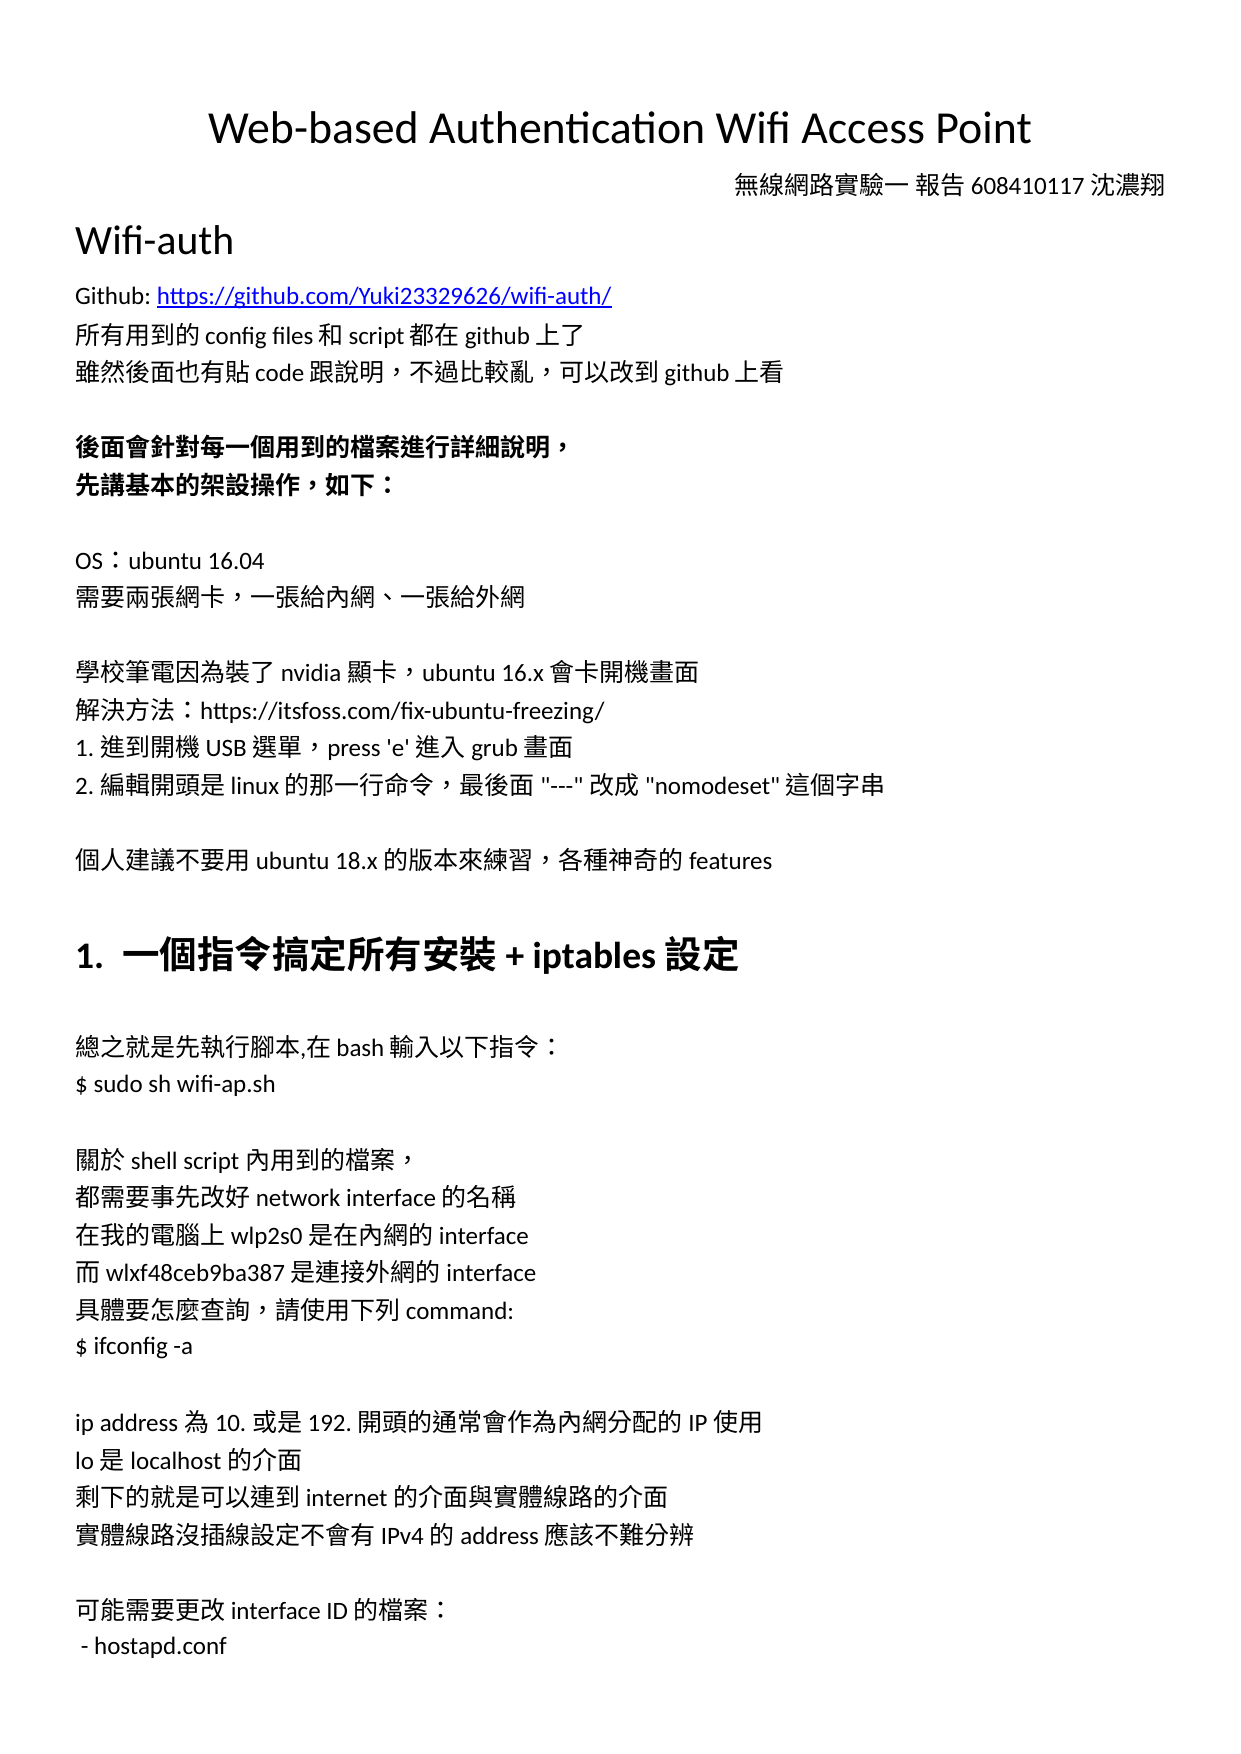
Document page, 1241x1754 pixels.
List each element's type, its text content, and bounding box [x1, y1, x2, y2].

text 具體要怎麼查詢，請使用下列 command: [75, 1289, 1165, 1327]
text OS：ubuntu 16.04 [75, 539, 1165, 577]
text 在我的電腦上 wlp2s0 是在內網的 interface [75, 1214, 1165, 1252]
text 無線網路實驗一 報告 608410117 沈濃翔 [75, 164, 1165, 202]
text - hostapd.conf [75, 1627, 1165, 1664]
text 個人建議不要用 ubuntu 18.x 的版本來練習，各種神奇的 features [75, 839, 1165, 877]
text ip address 為 10. 或是 192. 開頭的通常會作為內網分配的 IP 使用 [75, 1402, 1165, 1439]
text 所有用到的config files和script都在github上了 [75, 314, 1165, 352]
text 都需要事先改好 network interface 的名稱 [75, 1177, 1165, 1214]
text Web-based Authentication Wifi Access Point [75, 89, 1165, 164]
text 實體線路沒插線設定不會有 IPv4 的 address 應該不難分辨 [75, 1514, 1165, 1552]
text 需要兩張網卡，一張給內網、一張給外網 [75, 577, 1165, 614]
text 關於 shell script 內用到的檔案， [75, 1139, 1165, 1177]
list 一個指令搞定所有安裝 + iptables 設定 [75, 914, 1165, 989]
text 學校筆電因為裝了 nvidia 顯卡，ubuntu 16.x 會卡開機畫面 [75, 652, 1165, 689]
text 可能需要更改 interface ID 的檔案： [75, 1589, 1165, 1627]
text 先講基本的架設操作，如下： [75, 464, 1165, 502]
text 1. 進到開機 USB 選單，press 'e' 進入 grub 畫面 [75, 727, 1165, 764]
text $ ifconfig -a [75, 1327, 1165, 1364]
text lo 是 localhost 的介面 [75, 1439, 1165, 1477]
text Github: https://github.com/Yuki23329626/wifi-auth/ [75, 277, 1165, 314]
text 解決方法：https://itsfoss.com/fix-ubuntu-freezing/ [75, 689, 1165, 727]
text 2. 編輯開頭是 linux 的那一行命令，最後面 "---" 改成 "nomodeset" 這個字串 [75, 764, 1165, 802]
text 而 wlxf48ceb9ba387 是連接外網的 interface [75, 1252, 1165, 1289]
text 總之就是先執行腳本,在bash輸入以下指令： [75, 1027, 1165, 1064]
text 雖然後面也有貼code跟說明，不過比較亂，可以改到github上看 [75, 352, 1165, 389]
text 剩下的就是可以連到 internet 的介面與實體線路的介面 [75, 1477, 1165, 1514]
text 後面會針對每一個用到的檔案進行詳細說明， [75, 427, 1165, 464]
text $ sudo sh wifi-ap.sh [75, 1064, 1165, 1102]
text Wifi-auth [75, 202, 1165, 277]
